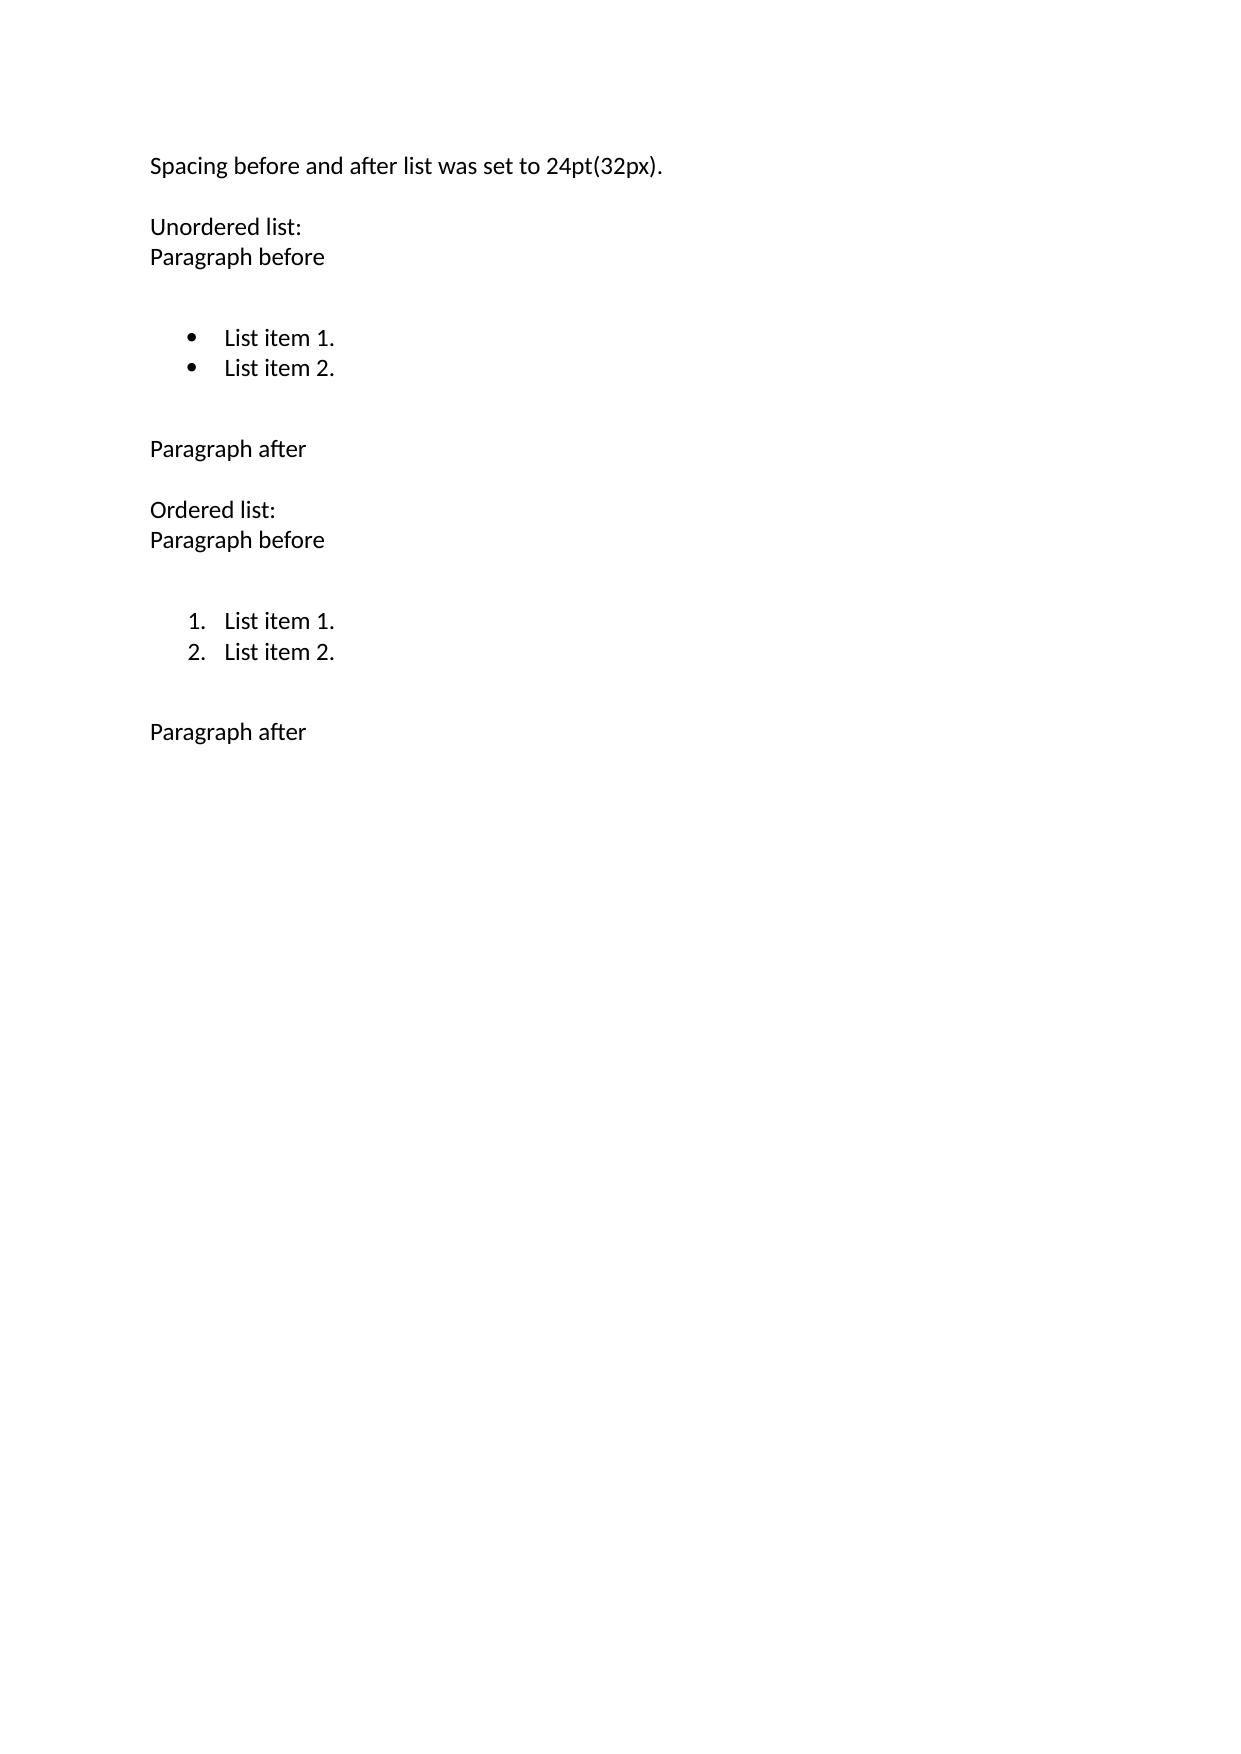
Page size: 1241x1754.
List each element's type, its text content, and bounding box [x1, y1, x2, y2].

list List item 1. [187, 322, 1090, 353]
text Paragraph after [150, 433, 1090, 464]
text Ordered list: [150, 494, 1090, 525]
text Spacing before and after list was set to 24pt(32px). [150, 150, 1090, 181]
text Paragraph before [150, 242, 1090, 272]
text Paragraph after [150, 716, 1090, 747]
text Paragraph before [150, 525, 1090, 555]
list List item 2. [187, 353, 1090, 383]
list List item 1. [187, 605, 1090, 636]
list List item 2. [187, 636, 1090, 666]
text Unordered list: [150, 211, 1090, 242]
